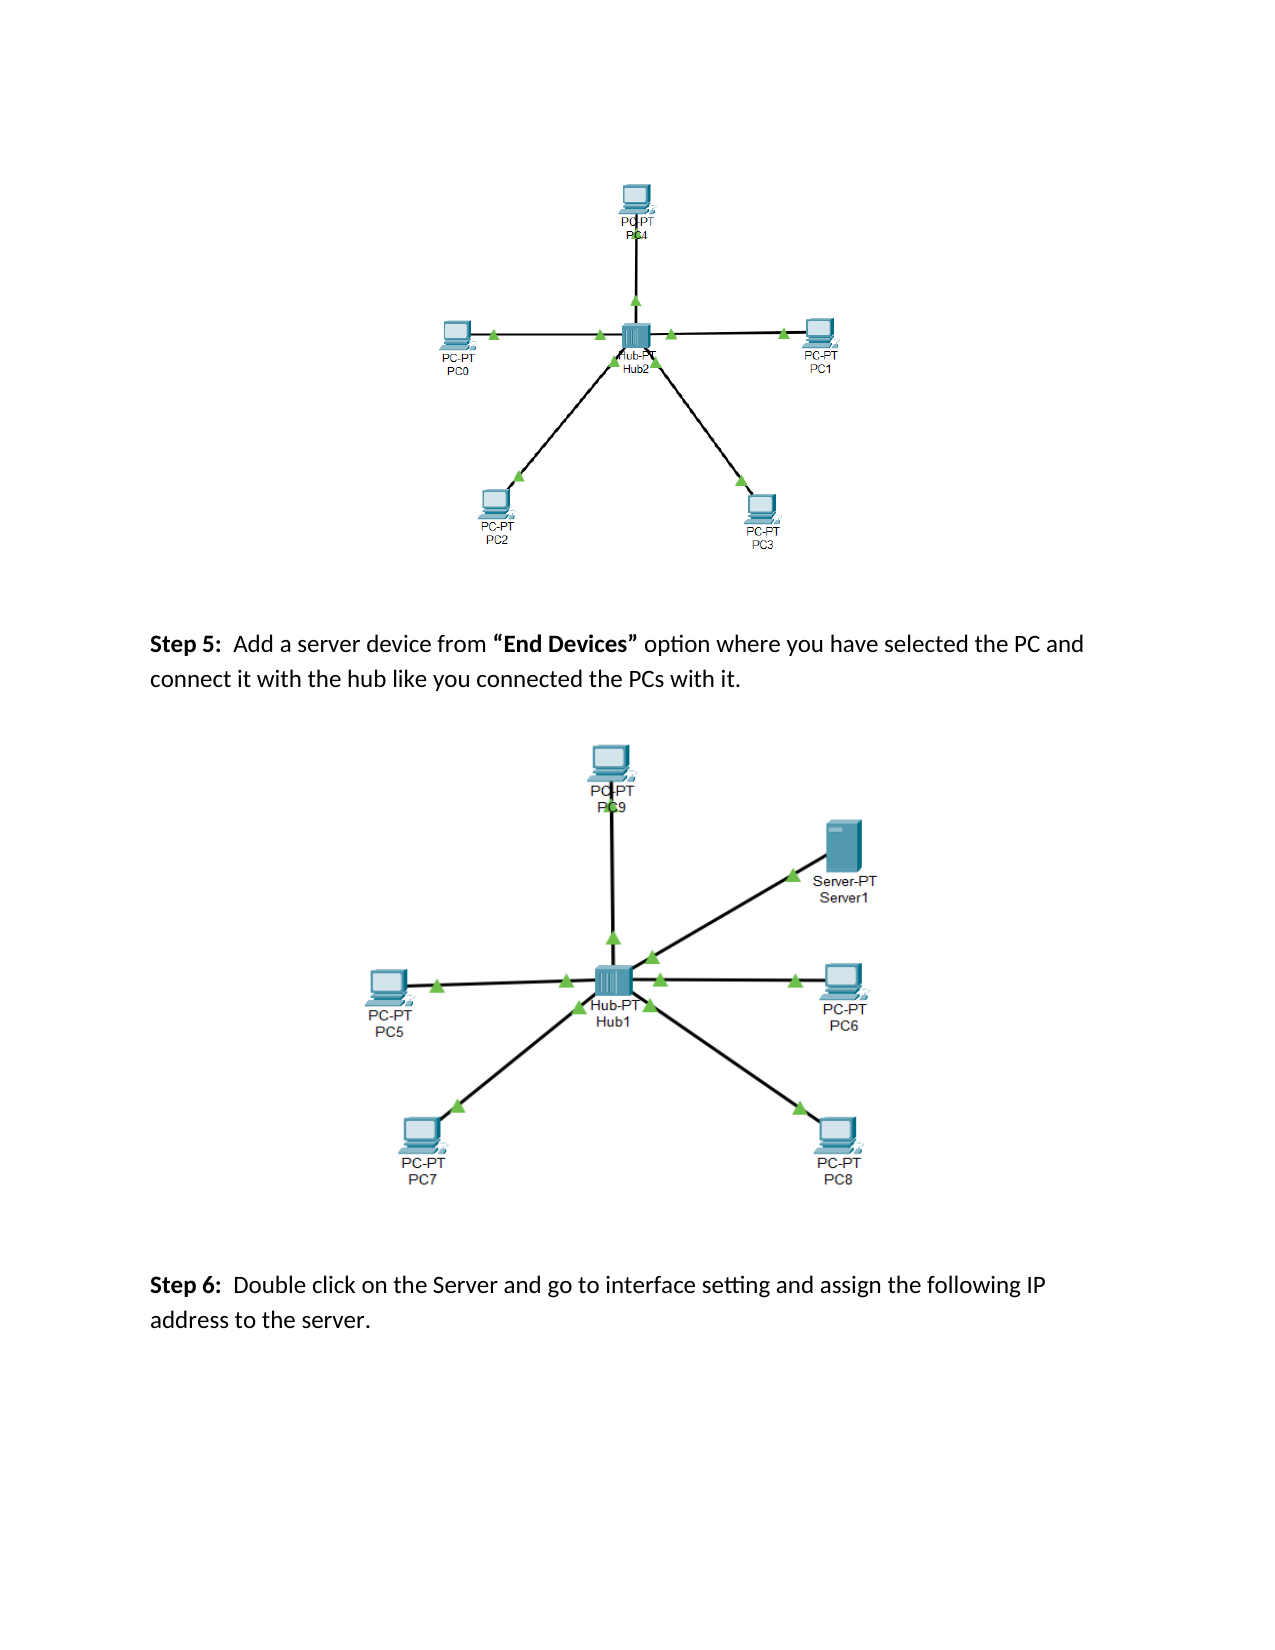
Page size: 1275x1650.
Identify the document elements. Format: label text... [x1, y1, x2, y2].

picture [302, 719, 973, 1245]
picture [386, 150, 889, 604]
text Step 5: Add a server device from “End Devices” option where you have selected the PC and connect it with the hub like you connected the PCs with it. [150, 628, 1125, 694]
text Step 6: Double click on the Server and go to interface setting and assign the following IP address to the server. [150, 1269, 1125, 1335]
